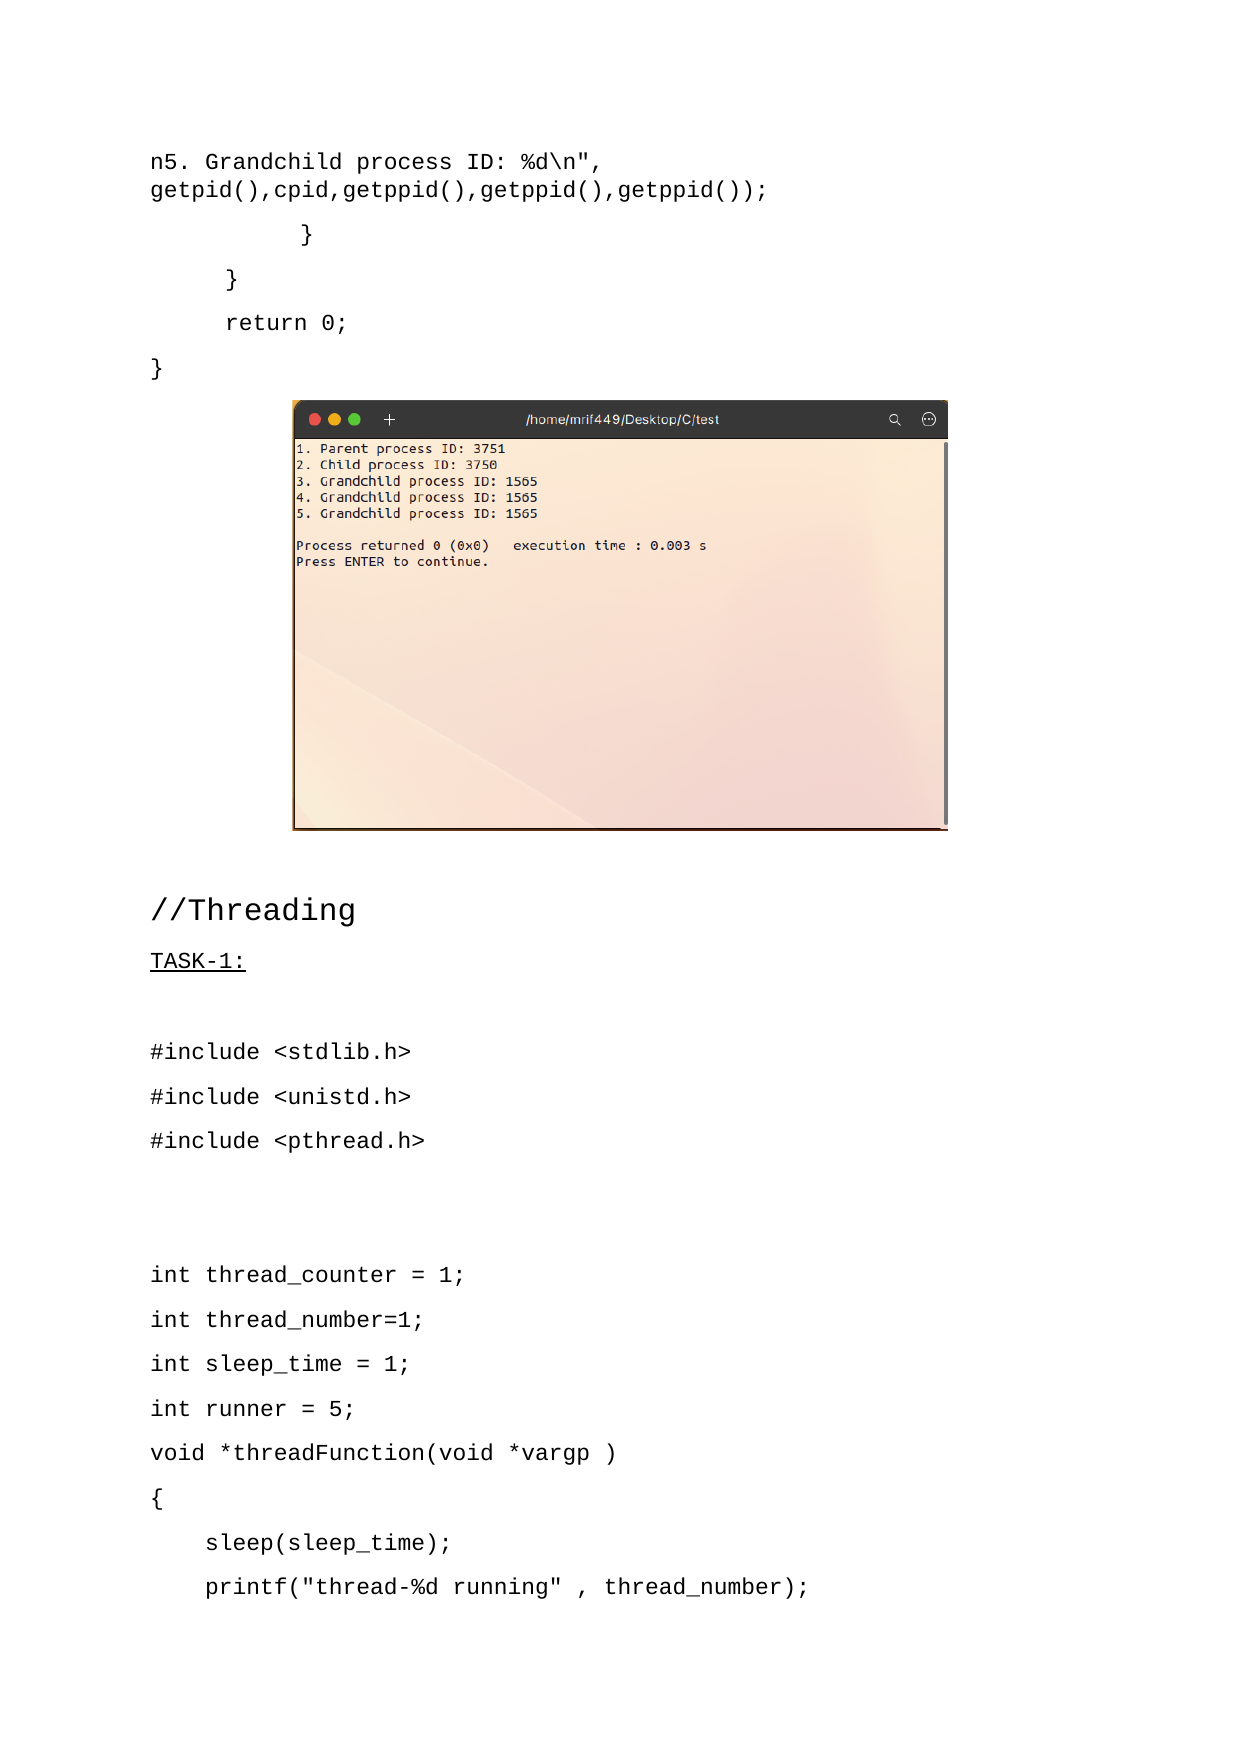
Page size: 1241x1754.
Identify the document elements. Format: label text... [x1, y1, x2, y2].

text int sleep_time = 1; [150, 1352, 1090, 1378]
text } [150, 222, 1090, 248]
text TASK-1: [150, 949, 1090, 975]
text void *threadFunction(void *vargp ) [150, 1442, 1090, 1468]
text int thread_number=1; [150, 1308, 1090, 1334]
text #include <unistd.h> [150, 1085, 1090, 1111]
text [150, 150, 1090, 204]
text { [150, 1486, 1090, 1512]
text return 0; [150, 312, 1090, 338]
picture [292, 400, 948, 831]
text } [150, 267, 1090, 293]
text printf("thread-%d running" , thread_number); [150, 1575, 1090, 1601]
text int thread_counter = 1; [150, 1263, 1090, 1289]
text #include <stdlib.h> [150, 1040, 1090, 1066]
text } [150, 356, 1090, 382]
text //Threading [150, 894, 1090, 929]
text sleep(sleep_time); [150, 1531, 1090, 1557]
text int runner = 5; [150, 1397, 1090, 1423]
text #include <pthread.h> [150, 1129, 1090, 1156]
